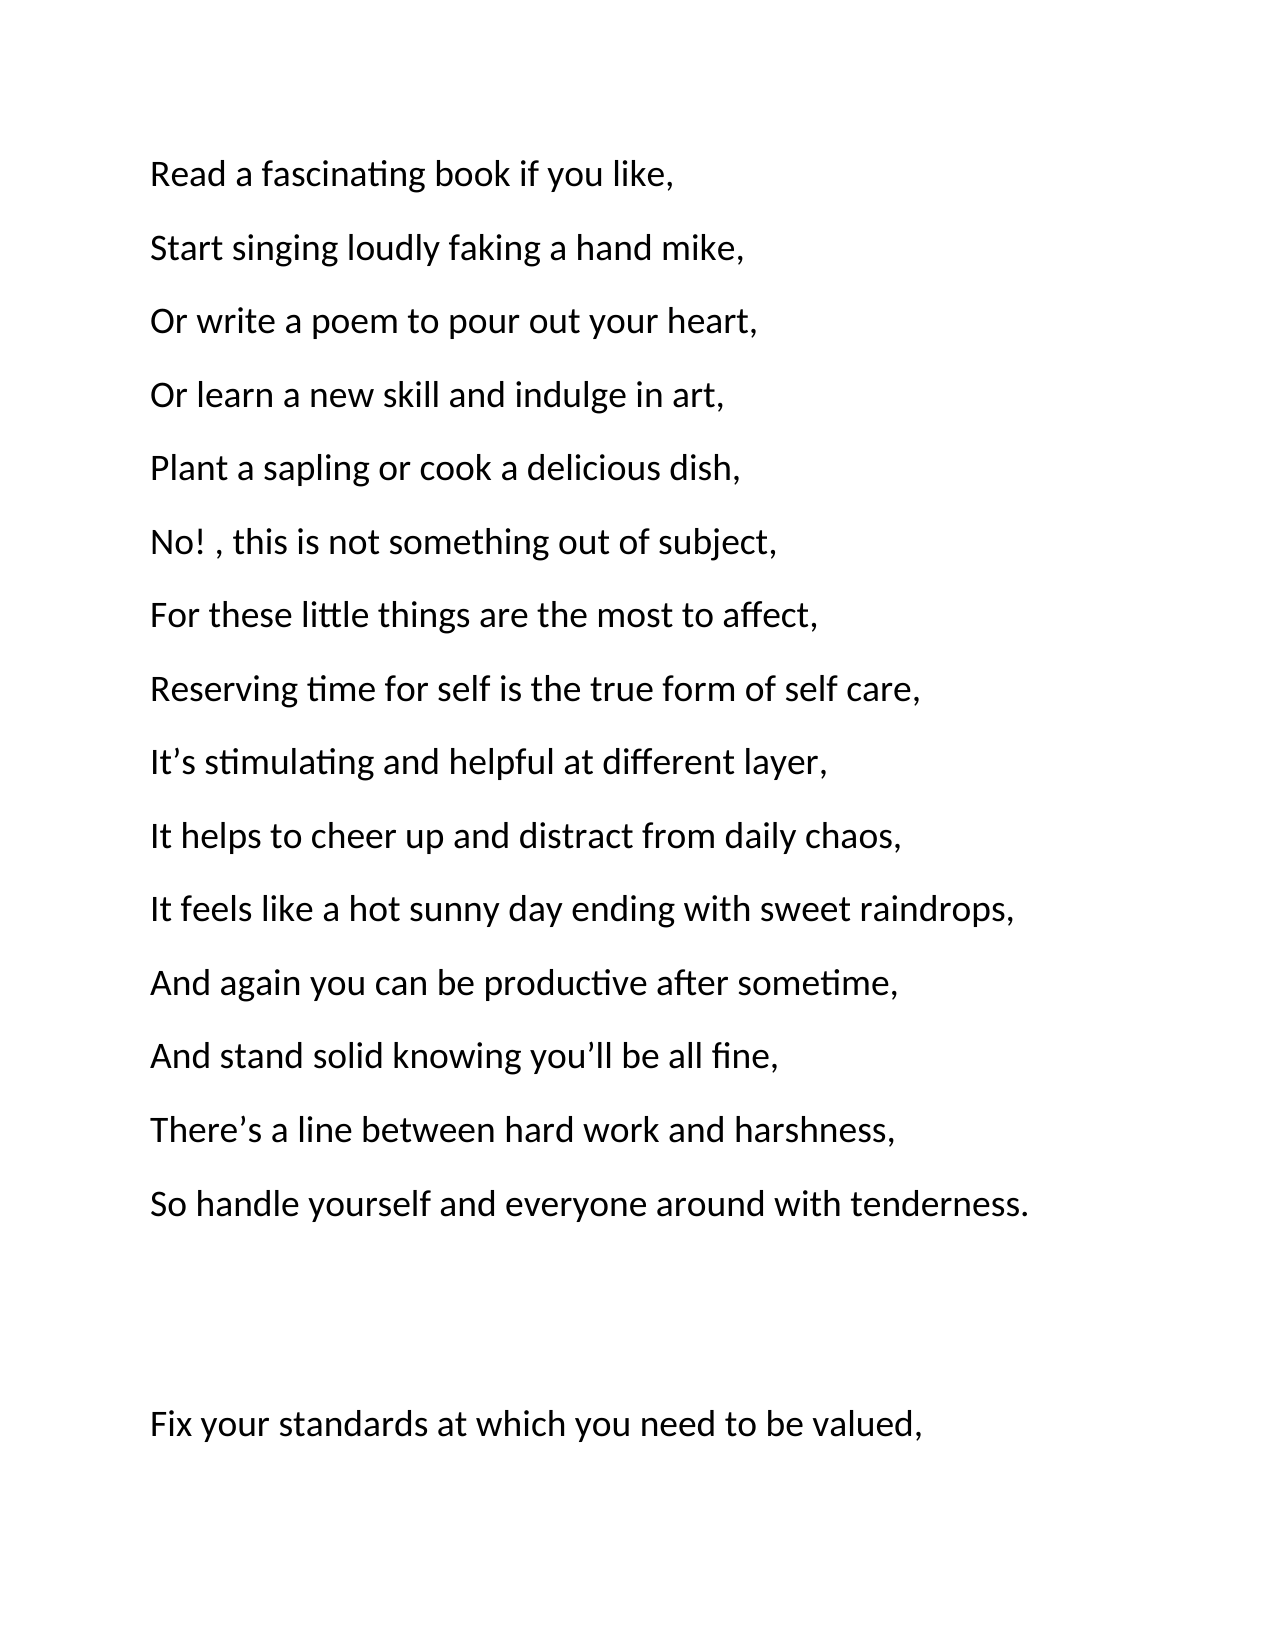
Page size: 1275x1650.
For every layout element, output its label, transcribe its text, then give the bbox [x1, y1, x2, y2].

text Or learn a new skill and indulge in art, [150, 371, 1125, 416]
text And stand solid knowing you’ll be all fine, [150, 1032, 1125, 1078]
text So handle yourself and everyone around with tenderness. [150, 1179, 1125, 1225]
text No! , this is not something out of subject, [150, 518, 1125, 563]
text For these little things are the most to affect, [150, 591, 1125, 637]
text Fix your standards at which you need to be valued, [150, 1400, 1125, 1446]
text Or write a poem to pour out your heart, [150, 297, 1125, 343]
text Start singing loudly faking a hand mike, [150, 223, 1125, 269]
text It helps to cheer up and distract from daily chaos, [150, 812, 1125, 858]
text There’s a line between hard work and harshness, [150, 1106, 1125, 1152]
text It feels like a hot sunny day ending with sweet raindrops, [150, 885, 1125, 931]
text And again you can be productive after sometime, [150, 959, 1125, 1005]
text It’s stimulating and helpful at different layer, [150, 738, 1125, 784]
text Plant a sapling or cook a delicious dish, [150, 444, 1125, 490]
text Read a fascinating book if you like, [150, 150, 1125, 196]
text Reserving time for self is the true form of self care, [150, 665, 1125, 711]
